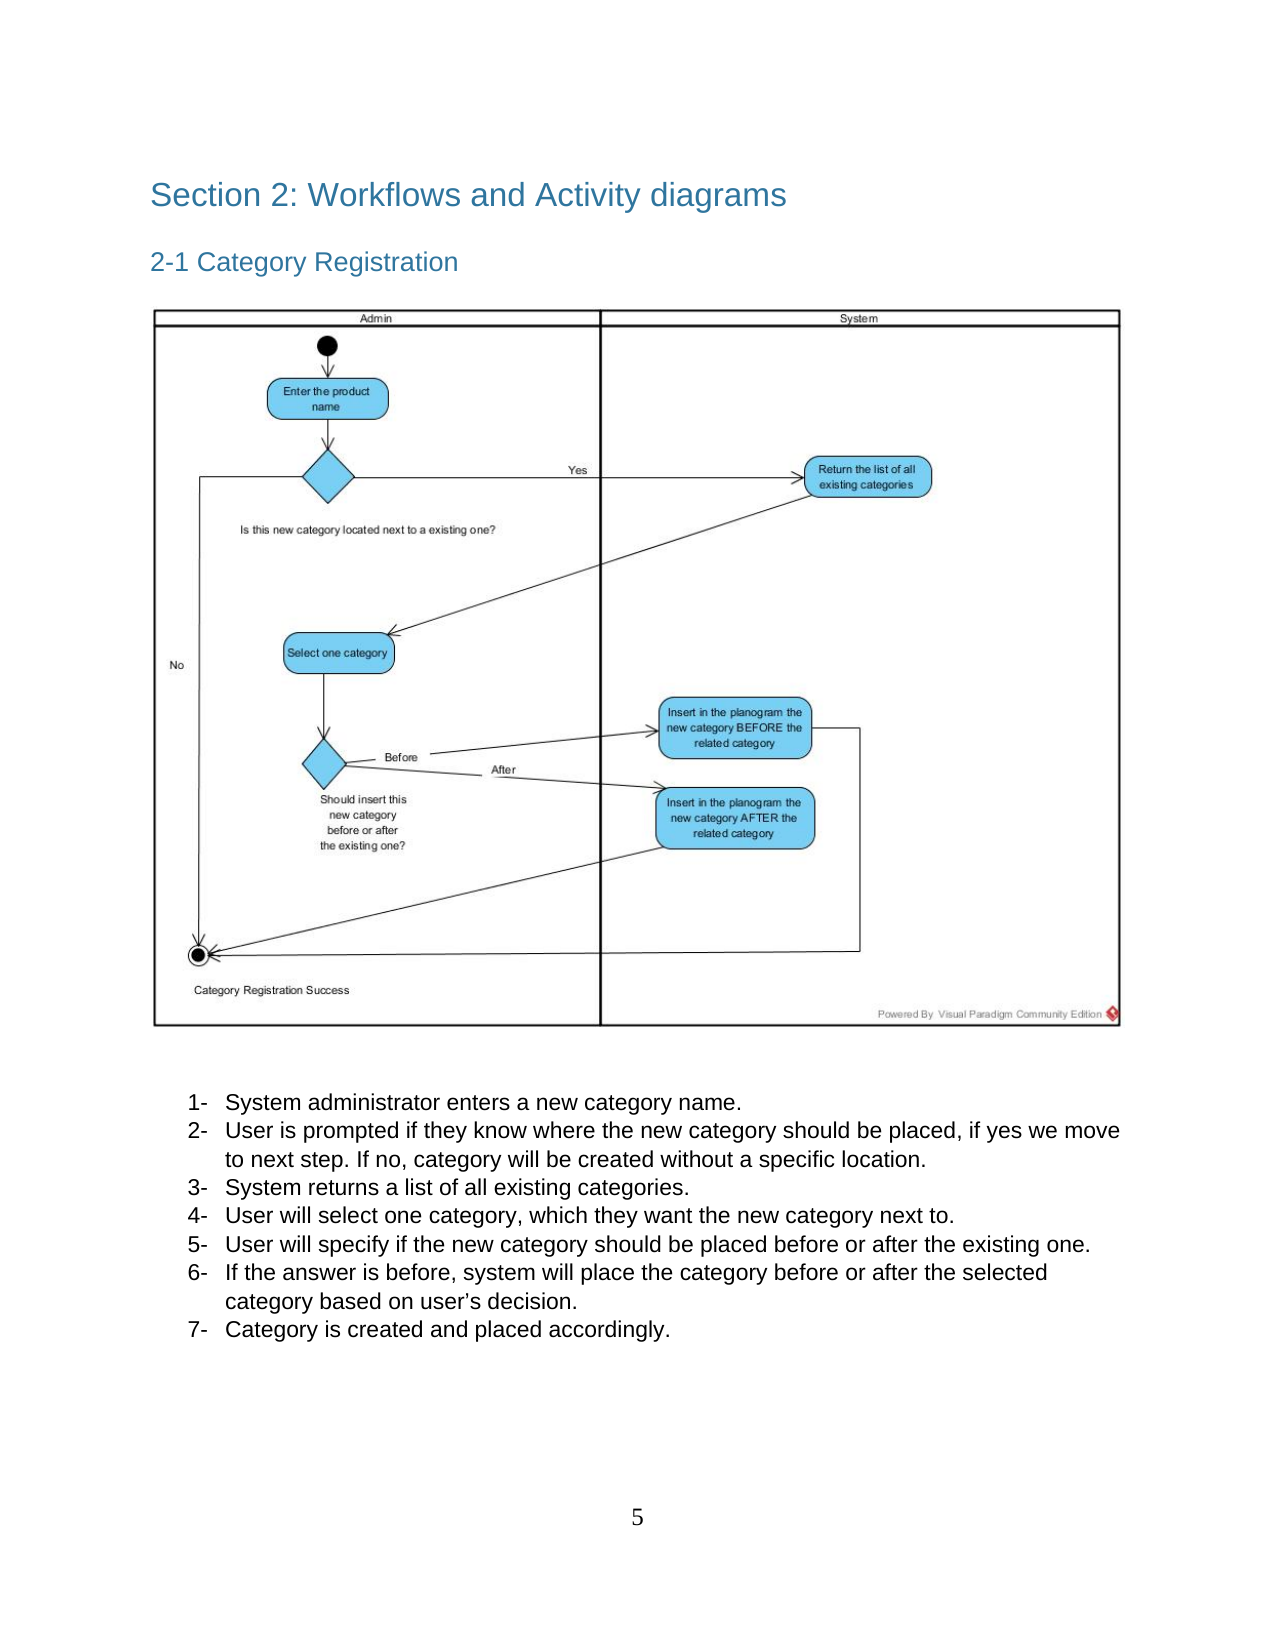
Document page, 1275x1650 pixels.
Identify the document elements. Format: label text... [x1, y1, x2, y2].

subtitle Section 2: Workflows and Activity diagrams [150, 175, 1125, 213]
list User will select one category, which they want the new category next to. [187, 1202, 1125, 1229]
list User is prompted if they know where the new category should be placed, if yes we move to next step. If no, category will be created without a specific location. [187, 1117, 1125, 1172]
picture [150, 306, 1125, 1031]
list Category is created and placed accordingly. [187, 1316, 1125, 1342]
list User will specify if the new category should be placed before or after the existing one. [187, 1231, 1125, 1257]
subtitle 2-1 Category Registration [150, 246, 1125, 278]
list If the answer is before, system will place the category before or after the selected category based on user’s decision. [187, 1259, 1125, 1314]
list System administrator enters a new category name. [187, 1089, 1125, 1115]
list System returns a list of all existing categories. [187, 1174, 1125, 1200]
